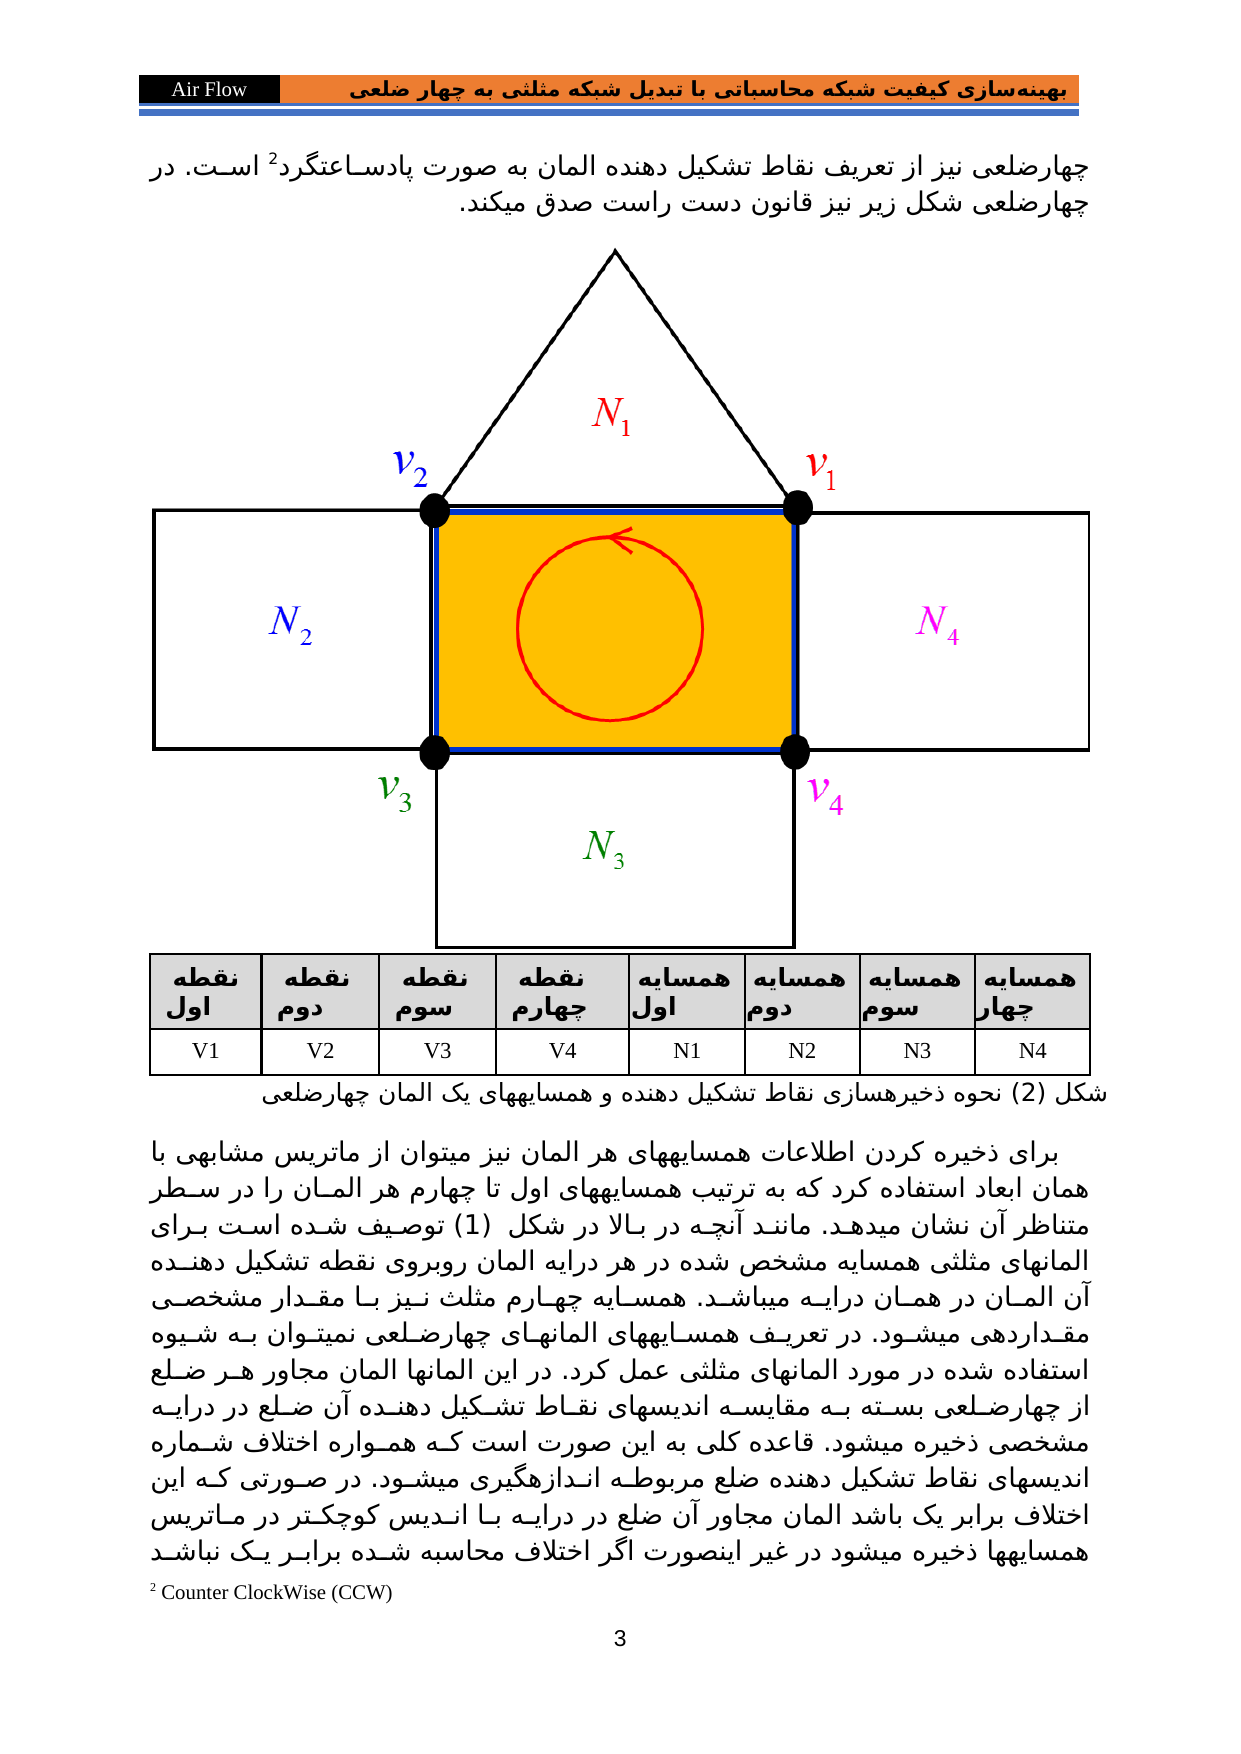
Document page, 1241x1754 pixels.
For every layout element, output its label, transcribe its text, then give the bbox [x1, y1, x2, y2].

table_header [139, 248, 1101, 1076]
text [150, 150, 1090, 218]
picture [152, 247, 1090, 949]
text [150, 1137, 1090, 1567]
text نحوه ذخیره‏سازی نقاط تشکیل دهنده و همسایه‏های یک المان چهارضلعی [150, 1078, 1090, 1107]
